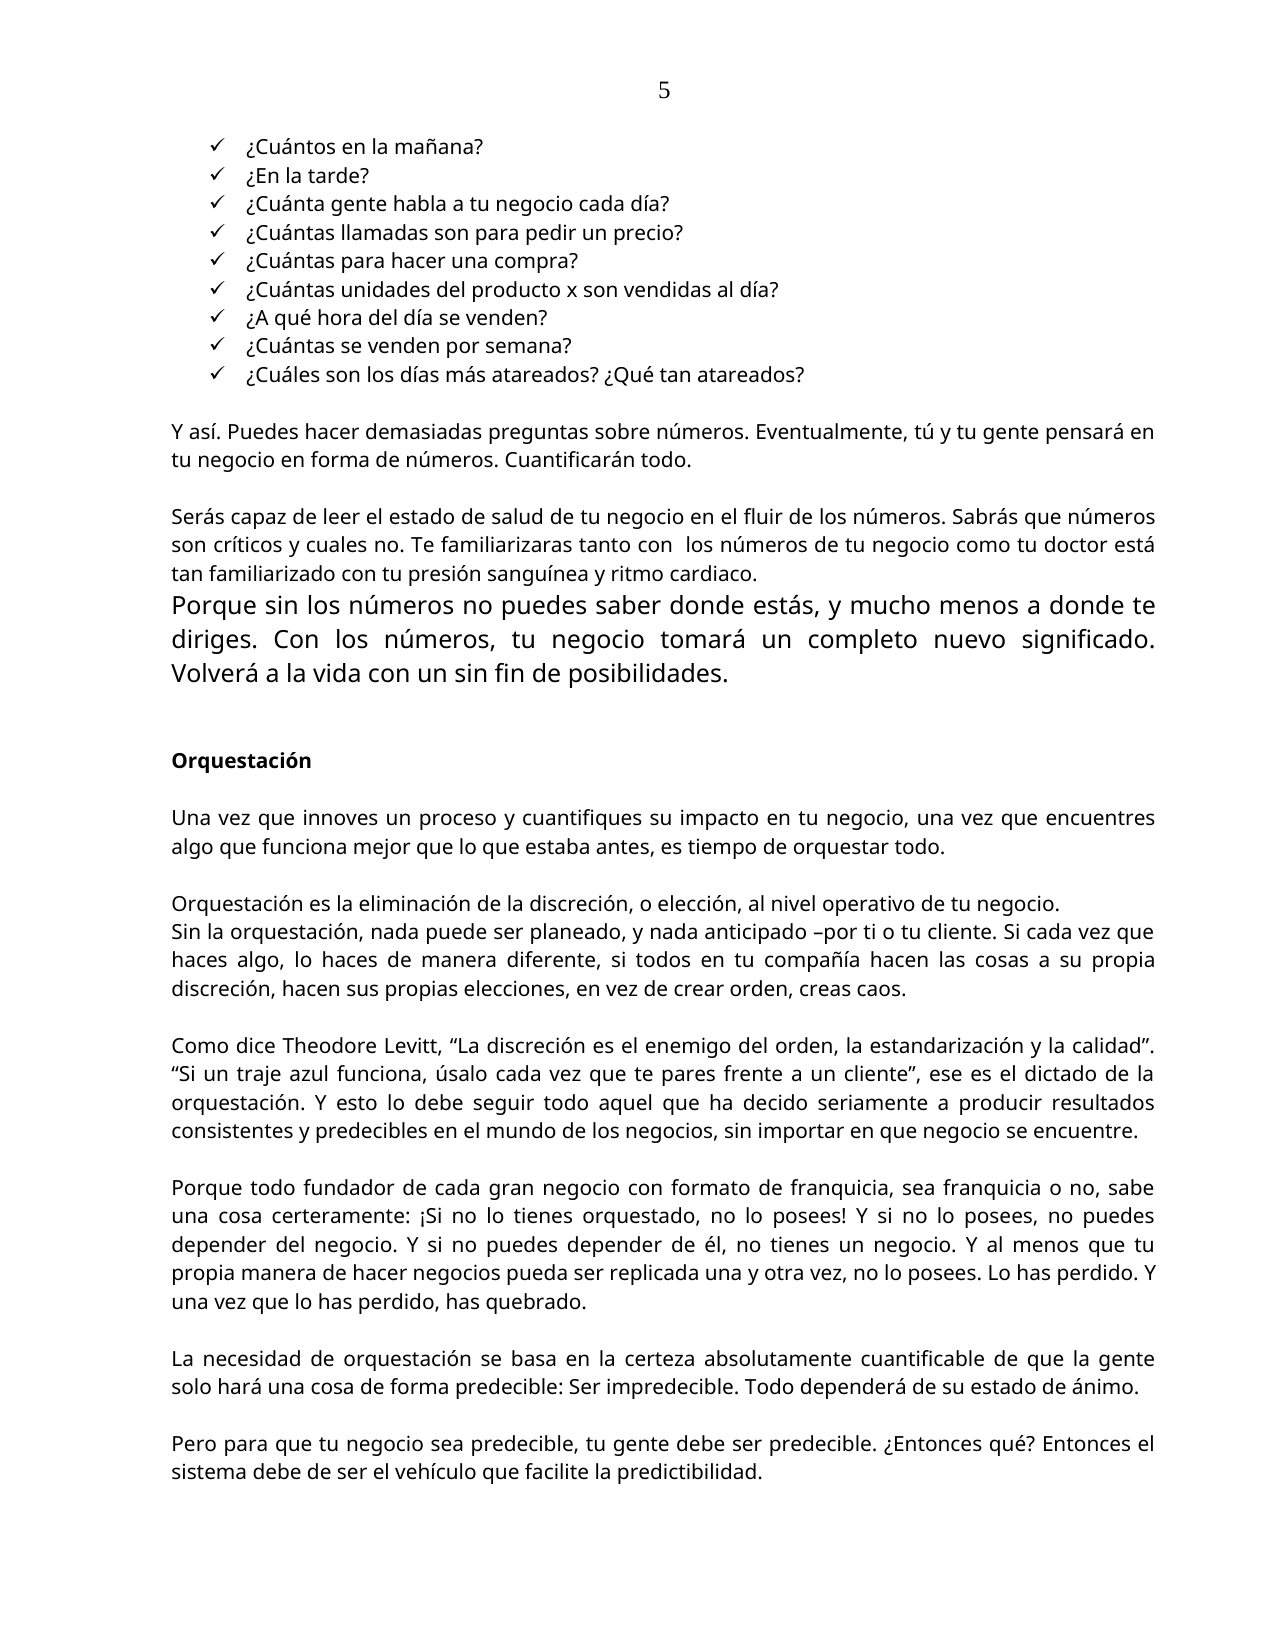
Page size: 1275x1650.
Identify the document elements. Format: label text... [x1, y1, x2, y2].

text Una vez que innoves un proceso y cuantifiques su impacto en tu negocio, una vez que encuentres algo que funciona mejor que lo que estaba antes, es tiempo de orquestar todo. [171, 803, 1157, 860]
list ¿Cuántas unidades del producto x son vendidas al día? [209, 275, 1157, 303]
list ¿Cuántas llamadas son para pedir un precio? [209, 218, 1157, 246]
text Serás capaz de leer el estado de salud de tu negocio en el fluir de los números. Sabrás que números son críticos y cuales no. Te familiarizaras tanto con los números de tu negocio como tu doctor está tan familiarizado con tu presión sanguínea y ritmo cardiaco. [171, 502, 1157, 587]
text Orquestación [171, 747, 1157, 775]
text Orquestación es la eliminación de la discreción, o elección, al nivel operativo de tu negocio. [171, 889, 1157, 917]
list ¿A qué hora del día se venden? [209, 303, 1157, 332]
text Como dice Theodore Levitt, “La discreción es el enemigo del orden, la estandarización y la calidad”. “Si un traje azul funciona, úsalo cada vez que te pares frente a un cliente”, ese es el dictado de la orquestación. Y esto lo debe seguir todo aquel que ha decido seriamente a producir resultados consistentes y predecibles en el mundo de los negocios, sin importar en que negocio se encuentre. [171, 1031, 1157, 1145]
list ¿Cuáles son los días más atareados? ¿Qué tan atareados? [209, 360, 1157, 388]
text La necesidad de orquestación se basa en la certeza absolutamente cuantificable de que la gente solo hará una cosa de forma predecible: Ser impredecible. Todo dependerá de su estado de ánimo. [171, 1344, 1157, 1401]
text Sin la orquestación, nada puede ser planeado, y nada anticipado –por ti o tu cliente. Si cada vez que haces algo, lo haces de manera diferente, si todos en tu compañía hacen las cosas a su propia discreción, hacen sus propias elecciones, en vez de crear orden, creas caos. [171, 917, 1157, 1002]
list ¿En la tarde? [209, 161, 1157, 189]
text Porque todo fundador de cada gran negocio con formato de franquicia, sea franquicia o no, sabe una cosa certeramente: ¡Si no lo tienes orquestado, no lo posees! Y si no lo posees, no puedes depender del negocio. Y si no puedes depender de él, no tienes un negocio. Y al menos que tu propia manera de hacer negocios pueda ser replicada una y otra vez, no lo posees. Lo has perdido. Y una vez que lo has perdido, has quebrado. [171, 1173, 1157, 1315]
list ¿Cuánta gente habla a tu negocio cada día? [209, 189, 1157, 218]
list ¿Cuántas se venden por semana? [209, 332, 1157, 360]
text Pero para que tu negocio sea predecible, tu gente debe ser predecible. ¿Entonces qué? Entonces el sistema debe de ser el vehículo que facilite la predictibilidad. [171, 1429, 1157, 1486]
list ¿Cuántas para hacer una compra? [209, 246, 1157, 275]
list ¿Cuántos en la mañana? [209, 132, 1157, 161]
text Porque sin los números no puedes saber donde estás, y mucho menos a donde te diriges. Con los números, tu negocio tomará un completo nuevo significado. Volverá a la vida con un sin fin de posibilidades. [171, 587, 1157, 690]
text Y así. Puedes hacer demasiadas preguntas sobre números. Eventualmente, tú y tu gente pensará en tu negocio en forma de números. Cuantificarán todo. [171, 417, 1157, 474]
